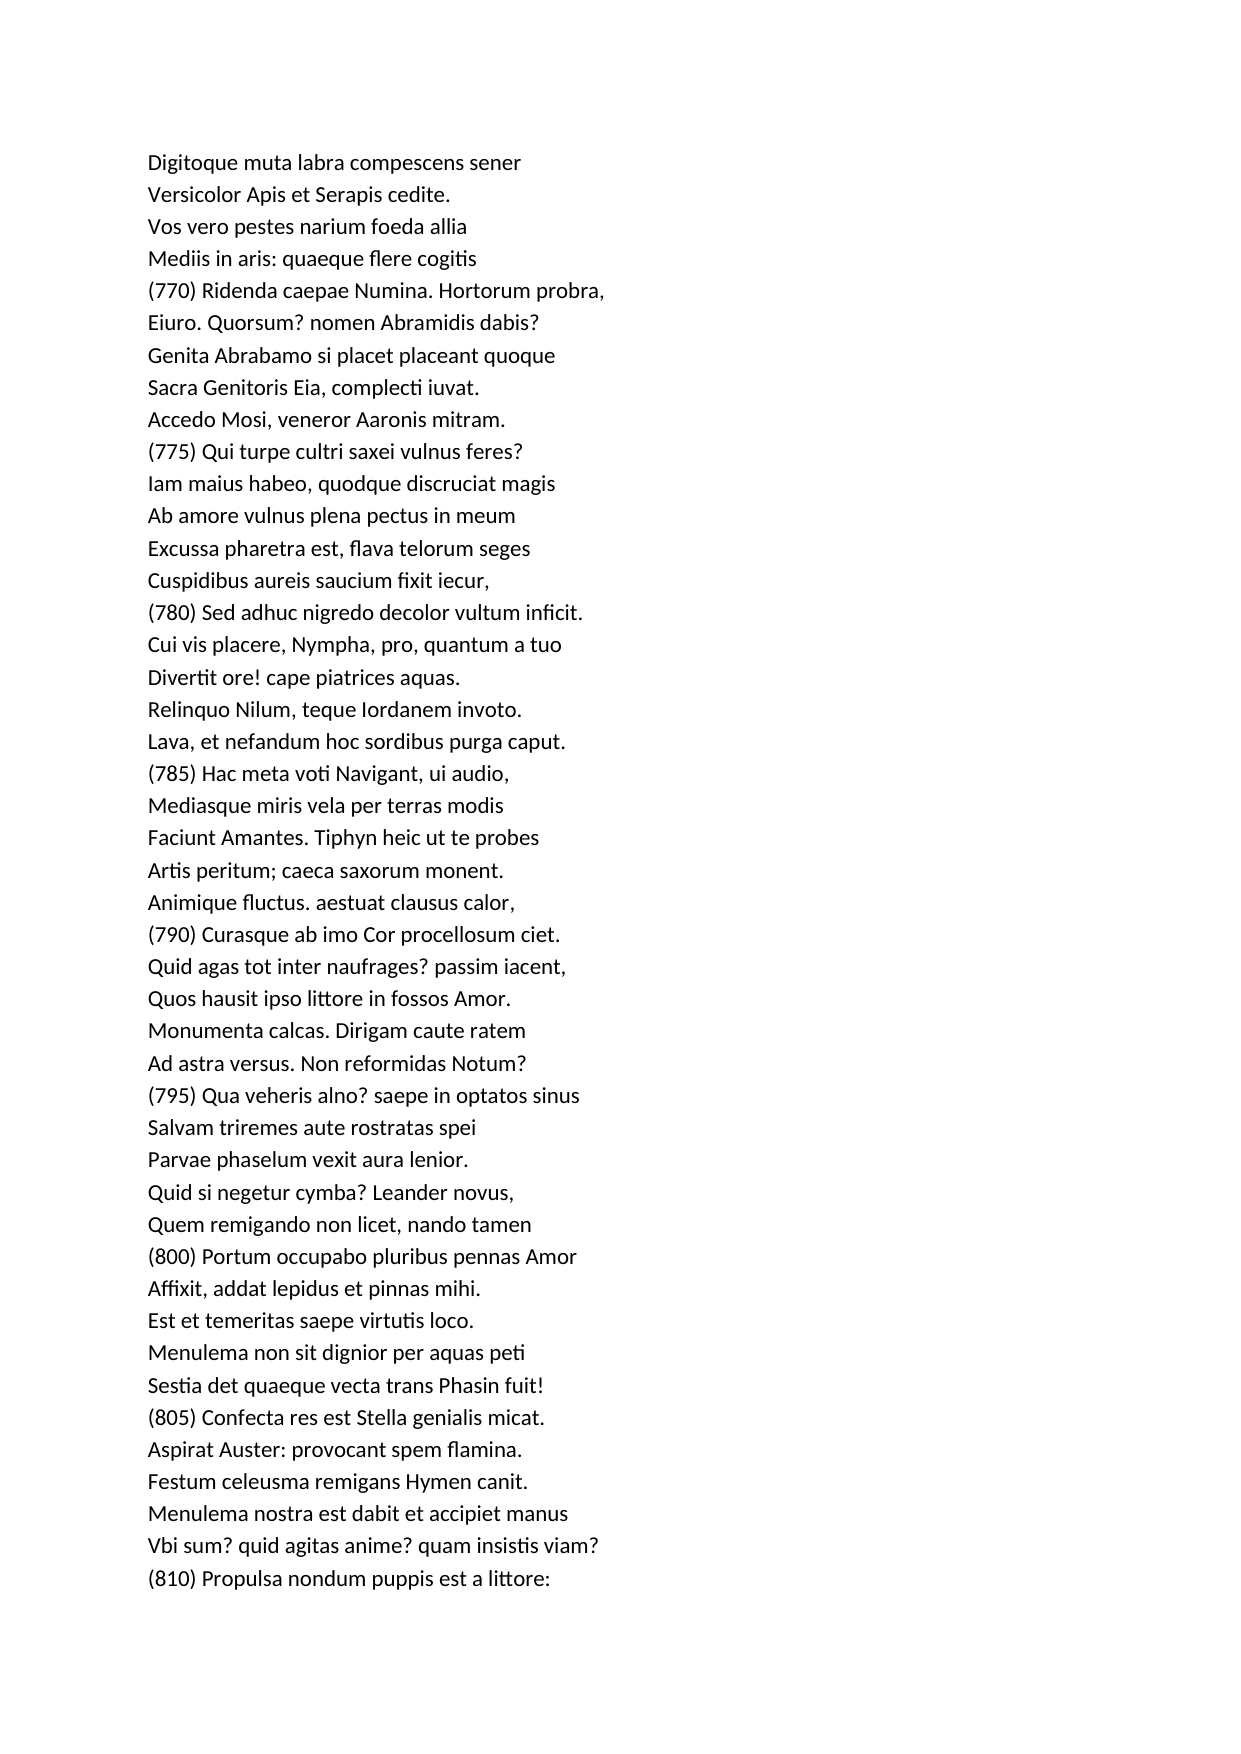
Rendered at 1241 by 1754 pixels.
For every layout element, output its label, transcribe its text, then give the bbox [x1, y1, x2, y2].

text Cui vis placere, Nympha, pro, quantum a tuo [148, 630, 1093, 658]
text Iam maius habeo, quodque discruciat magis [148, 469, 1093, 497]
text Est et temeritas saepe virtutis loco. [148, 1306, 1093, 1334]
text Animique fluctus. aestuat clausus calor, [148, 888, 1093, 916]
text Ad astra versus. Non reformidas Notum? [148, 1049, 1093, 1077]
text Cuspidibus aureis saucium fixit iecur, [148, 566, 1093, 594]
text (800) Portum occupabo pluribus pennas Amor [148, 1242, 1093, 1270]
text Salvam triremes aute rostratas spei [148, 1113, 1093, 1141]
text Genita Abrabamo si placet placeant quoque [148, 341, 1093, 369]
text Quid si negetur cymba? Leander novus, [148, 1178, 1093, 1206]
text Quos hausit ipso littore in fossos Amor. [148, 984, 1093, 1012]
text Sestia det quaeque vecta trans Phasin fuit! [148, 1371, 1093, 1399]
text Ab amore vulnus plena pectus in meum [148, 502, 1093, 530]
text Accedo Mosi, veneror Aaronis mitram. [148, 405, 1093, 433]
text Affixit, addat lepidus et pinnas mihi. [148, 1274, 1093, 1302]
text (810) Propulsa nondum puppis est a littore: [148, 1564, 1093, 1592]
text Excussa pharetra est, flava telorum seges [148, 534, 1093, 562]
text Lava, et nefandum hoc sordibus purga caput. [148, 727, 1093, 755]
text Artis peritum; caeca saxorum monent. [148, 856, 1093, 884]
text Faciunt Amantes. Tiphyn heic ut te probes [148, 823, 1093, 852]
text Mediasque miris vela per terras modis [148, 791, 1093, 819]
text Versicolor Apis et Serapis cedite. [148, 180, 1093, 208]
text Menulema nostra est dabit et accipiet manus [148, 1499, 1093, 1527]
text (805) Confecta res est Stella genialis micat. [148, 1403, 1093, 1431]
text (770) Ridenda caepae Numina. Hortorum probra, [148, 276, 1093, 304]
text (780) Sed adhuc nigredo decolor vultum inficit. [148, 598, 1093, 626]
text Quem remigando non licet, nando tamen [148, 1210, 1093, 1238]
text (790) Curasque ab imo Cor procellosum ciet. [148, 920, 1093, 948]
text Mediis in aris: quaeque flere cogitis [148, 244, 1093, 272]
text Eiuro. Quorsum? nomen Abramidis dabis? [148, 308, 1093, 337]
text Divertit ore! cape piatrices aquas. [148, 663, 1093, 691]
text Digitoque muta labra compescens sener [148, 148, 1093, 176]
text (795) Qua veheris alno? saepe in optatos sinus [148, 1081, 1093, 1109]
text Sacra Genitoris Eia, complecti iuvat. [148, 373, 1093, 401]
text Quid agas tot inter naufrages? passim iacent, [148, 952, 1093, 980]
text Vbi sum? quid agitas anime? quam insistis viam? [148, 1532, 1093, 1560]
text (785) Hac meta voti Navigant, ui audio, [148, 759, 1093, 787]
text Festum celeusma remigans Hymen canit. [148, 1467, 1093, 1495]
text Parvae phaselum vexit aura lenior. [148, 1145, 1093, 1173]
text Menulema non sit dignior per aquas peti [148, 1338, 1093, 1367]
text Relinquo Nilum, teque Iordanem invoto. [148, 695, 1093, 723]
text Monumenta calcas. Dirigam caute ratem [148, 1017, 1093, 1045]
text Aspirat Auster: provocant spem flamina. [148, 1435, 1093, 1463]
text (775) Qui turpe cultri saxei vulnus feres? [148, 437, 1093, 465]
text Vos vero pestes narium foeda allia [148, 212, 1093, 240]
